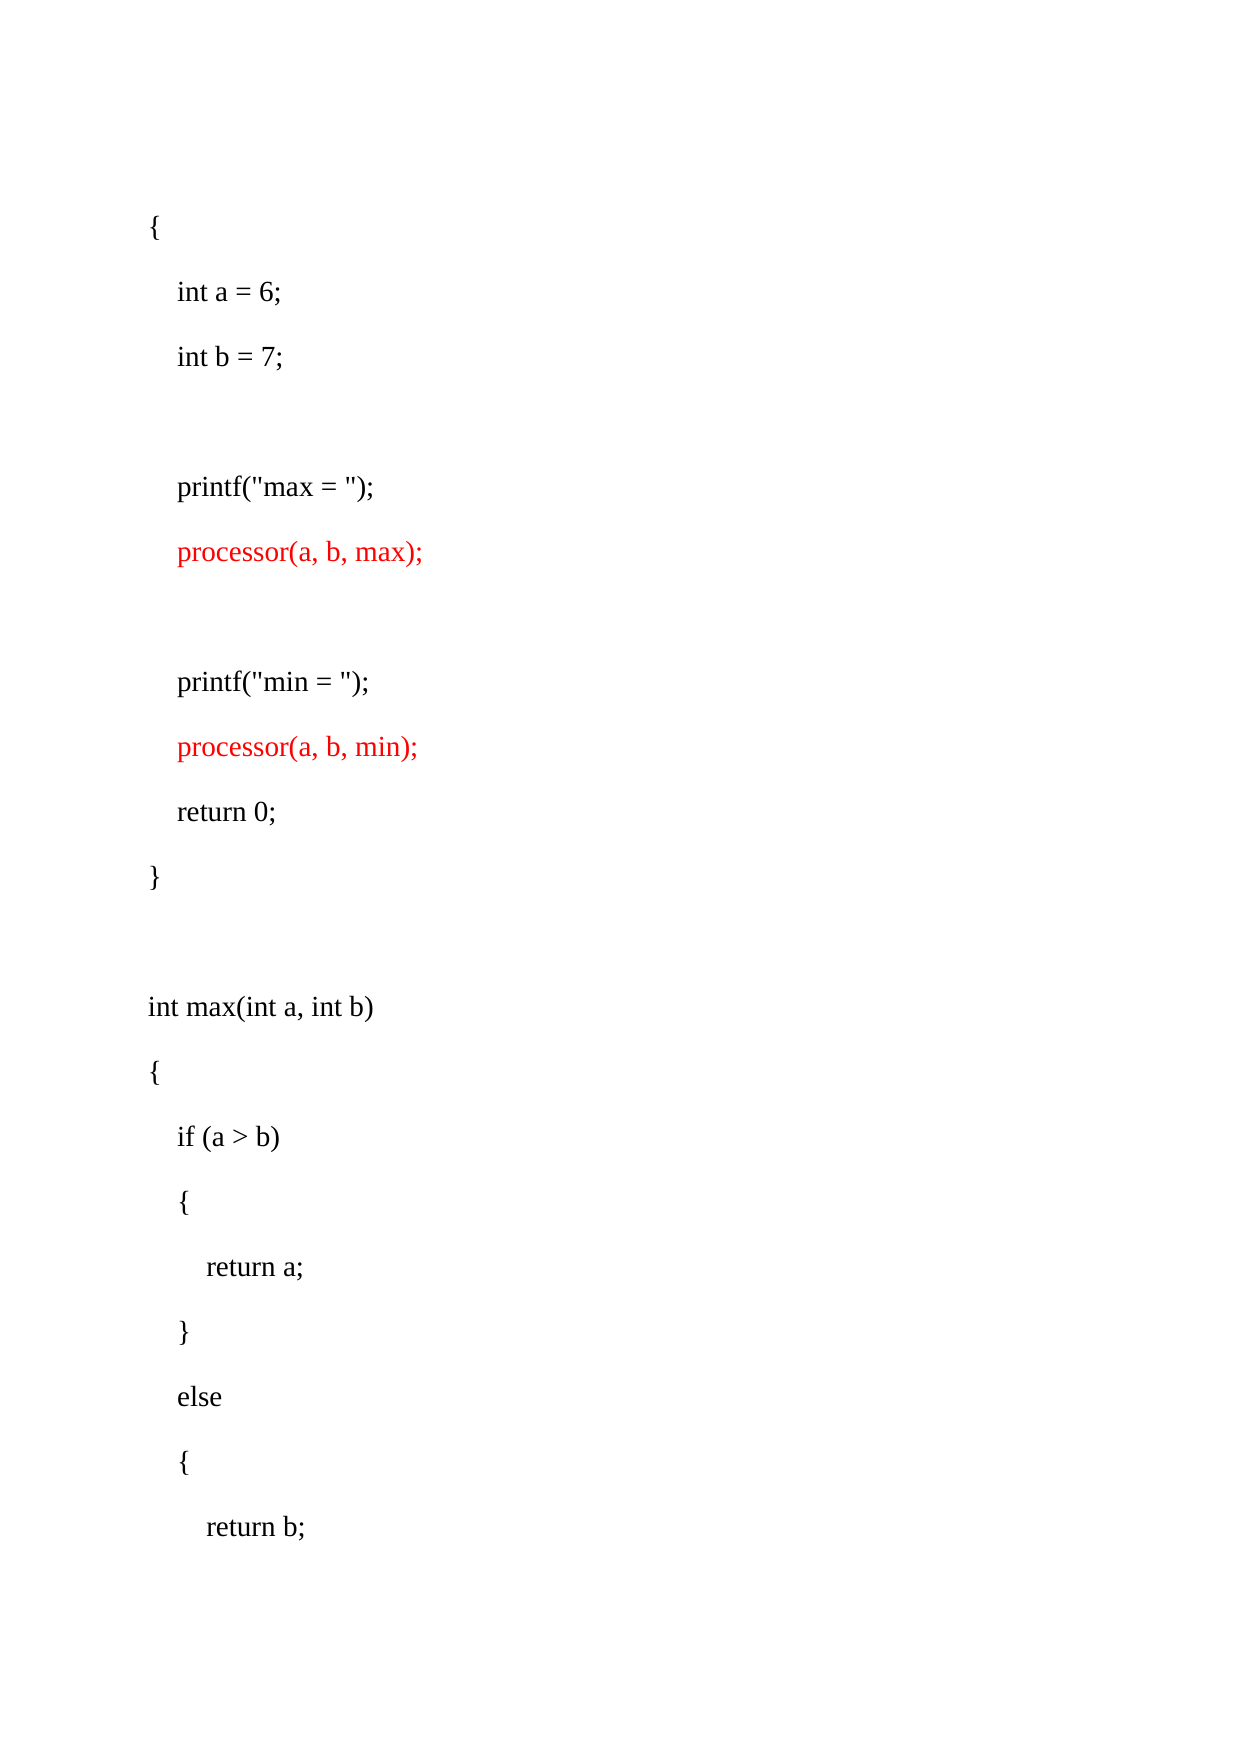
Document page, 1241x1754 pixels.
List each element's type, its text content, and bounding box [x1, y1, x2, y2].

text printf("min = "); [148, 648, 1092, 713]
text else [148, 1363, 1092, 1428]
text } [148, 843, 1092, 908]
text printf("max = "); [148, 453, 1092, 518]
text return 0; [148, 778, 1092, 843]
text return b; [148, 1493, 1092, 1558]
text if (a > b) [148, 1103, 1092, 1168]
text processor(a, b, min); [148, 713, 1092, 778]
text } [148, 1298, 1092, 1363]
text { [148, 193, 1092, 258]
text int a = 6; [148, 258, 1092, 323]
text return a; [148, 1233, 1092, 1298]
text processor(a, b, max); [148, 518, 1092, 583]
text { [148, 1038, 1092, 1103]
text int max(int a, int b) [148, 973, 1092, 1038]
text { [148, 1168, 1092, 1233]
text int b = 7; [148, 323, 1092, 388]
text { [148, 1428, 1092, 1493]
